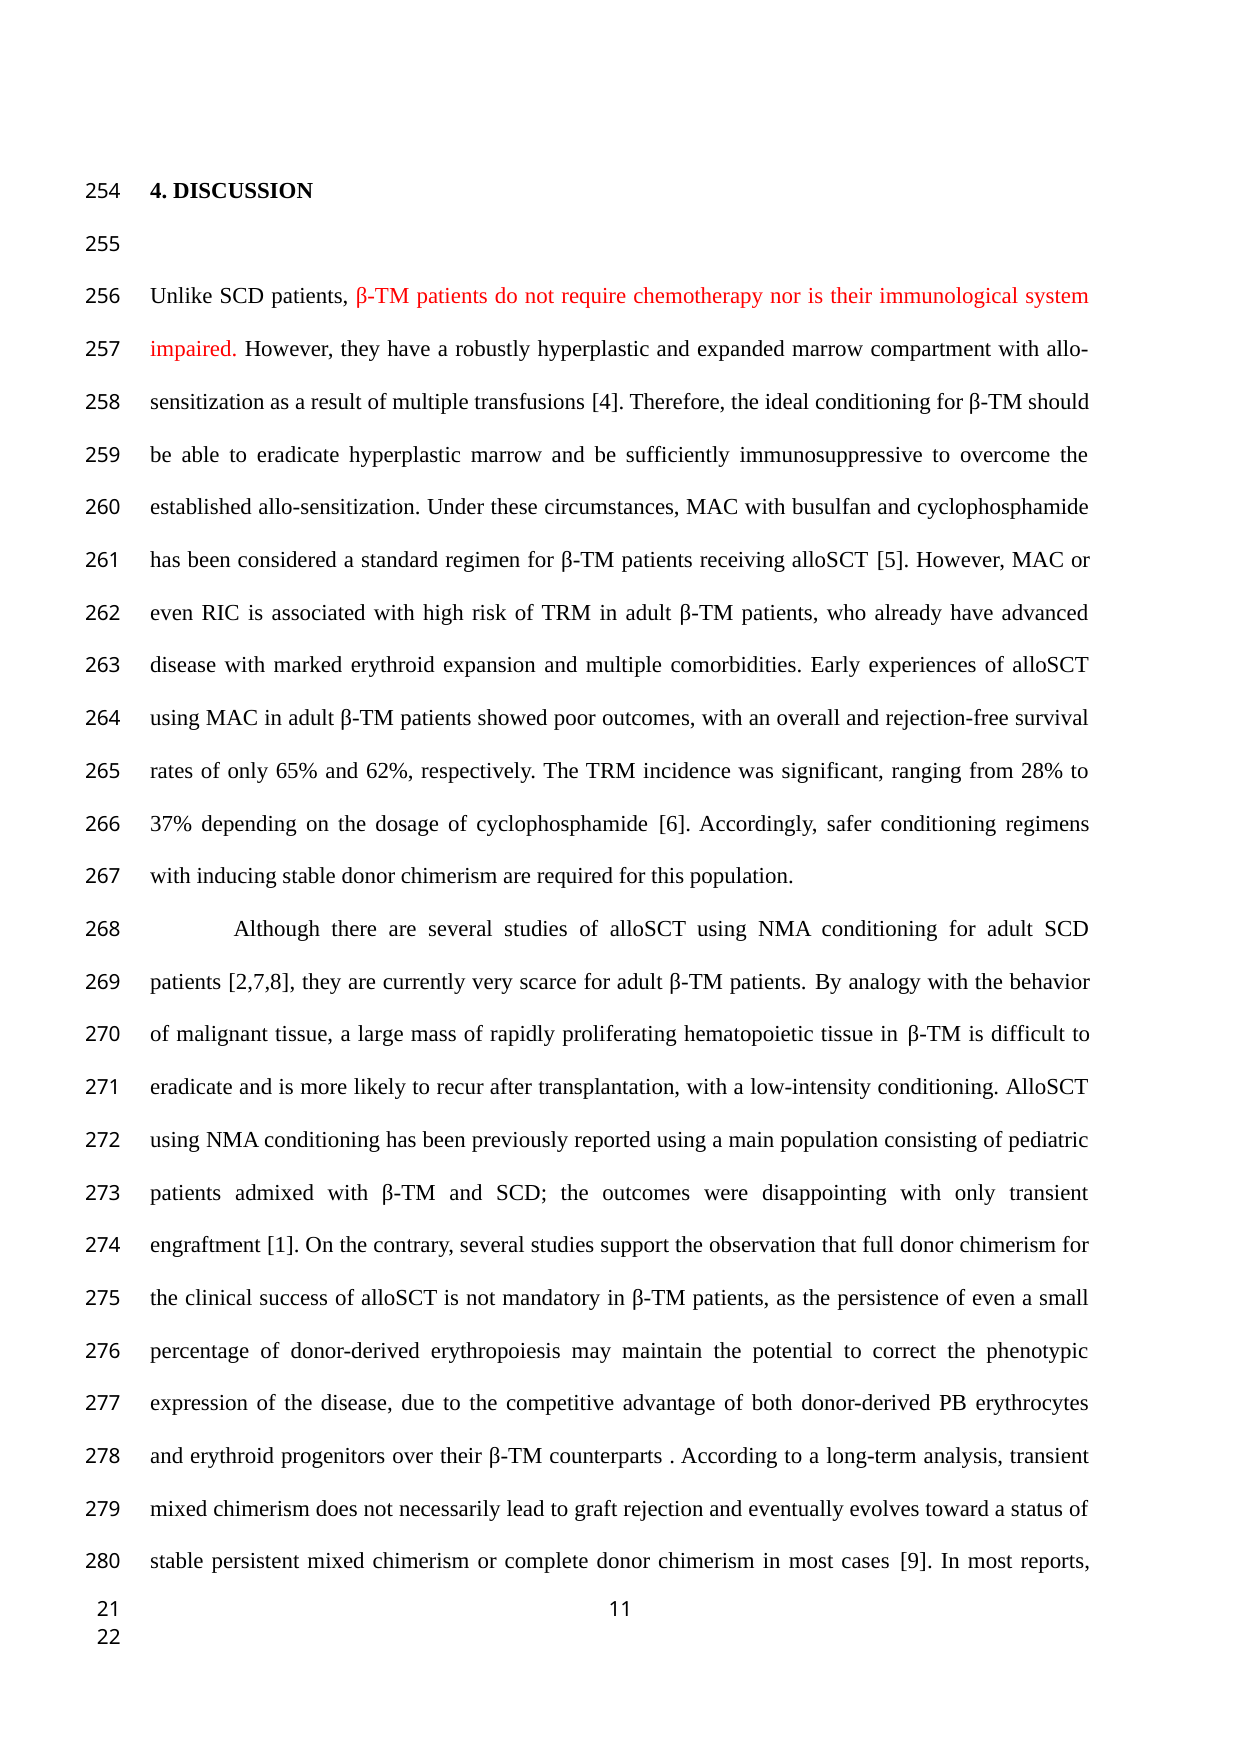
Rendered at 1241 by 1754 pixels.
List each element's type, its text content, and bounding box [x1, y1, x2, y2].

text Unlike SCD patients, β-TM patients do not require chemotherapy nor is their immunological system impaired. However, they have a robustly hyperplastic and expanded marrow compartment with allo-sensitization as a result of multiple transfusions [4]. Therefore, the ideal conditioning for β-TM should be able to eradicate hyperplastic marrow and be sufficiently immunosuppressive to overcome the established allo-sensitization. Under these circumstances, MAC with busulfan and cyclophosphamide has been considered a standard regimen for β-TM patients receiving alloSCT [5]. However, MAC or even RIC is associated with high risk of TRM in adult β-TM patients, who already have advanced disease with marked erythroid expansion and multiple comorbidities. Early experiences of alloSCT using MAC in adult β-TM patients showed poor outcomes, with an overall and rejection-free survival rates of only 65% and 62%, respectively. The TRM incidence was significant, ranging from 28% to 37% depending on the dosage of cyclophosphamide [6]. Accordingly, safer conditioning regimens with inducing stable donor chimerism are required for this population. [150, 283, 1090, 889]
text 4. DISCUSSION [150, 177, 1090, 203]
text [150, 915, 1090, 1574]
